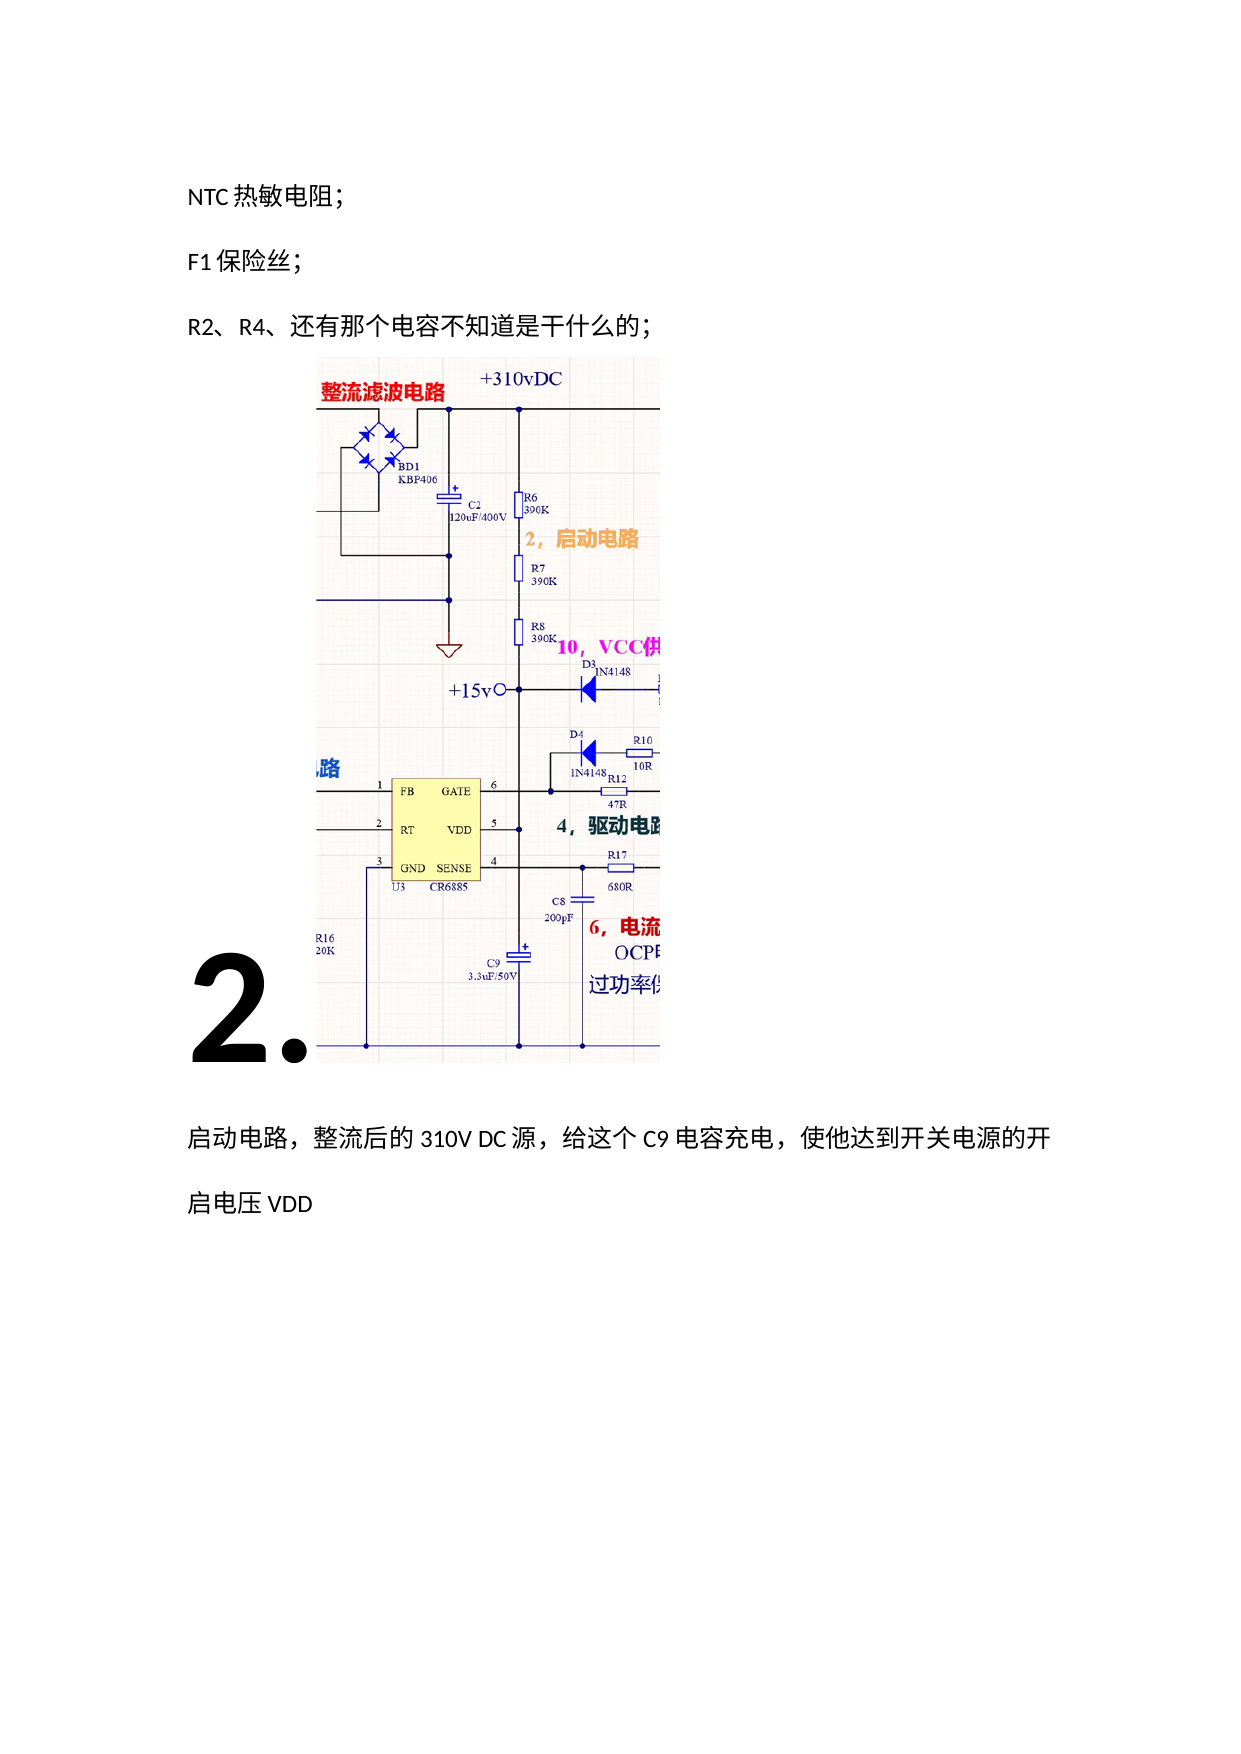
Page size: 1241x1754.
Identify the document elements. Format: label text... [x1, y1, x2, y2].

text F1保险丝； [187, 227, 1053, 292]
text NTC热敏电阻； [187, 162, 1053, 227]
picture [316, 357, 660, 1063]
text R2、R4、还有那个电容不知道是干什么的； [187, 292, 1053, 357]
